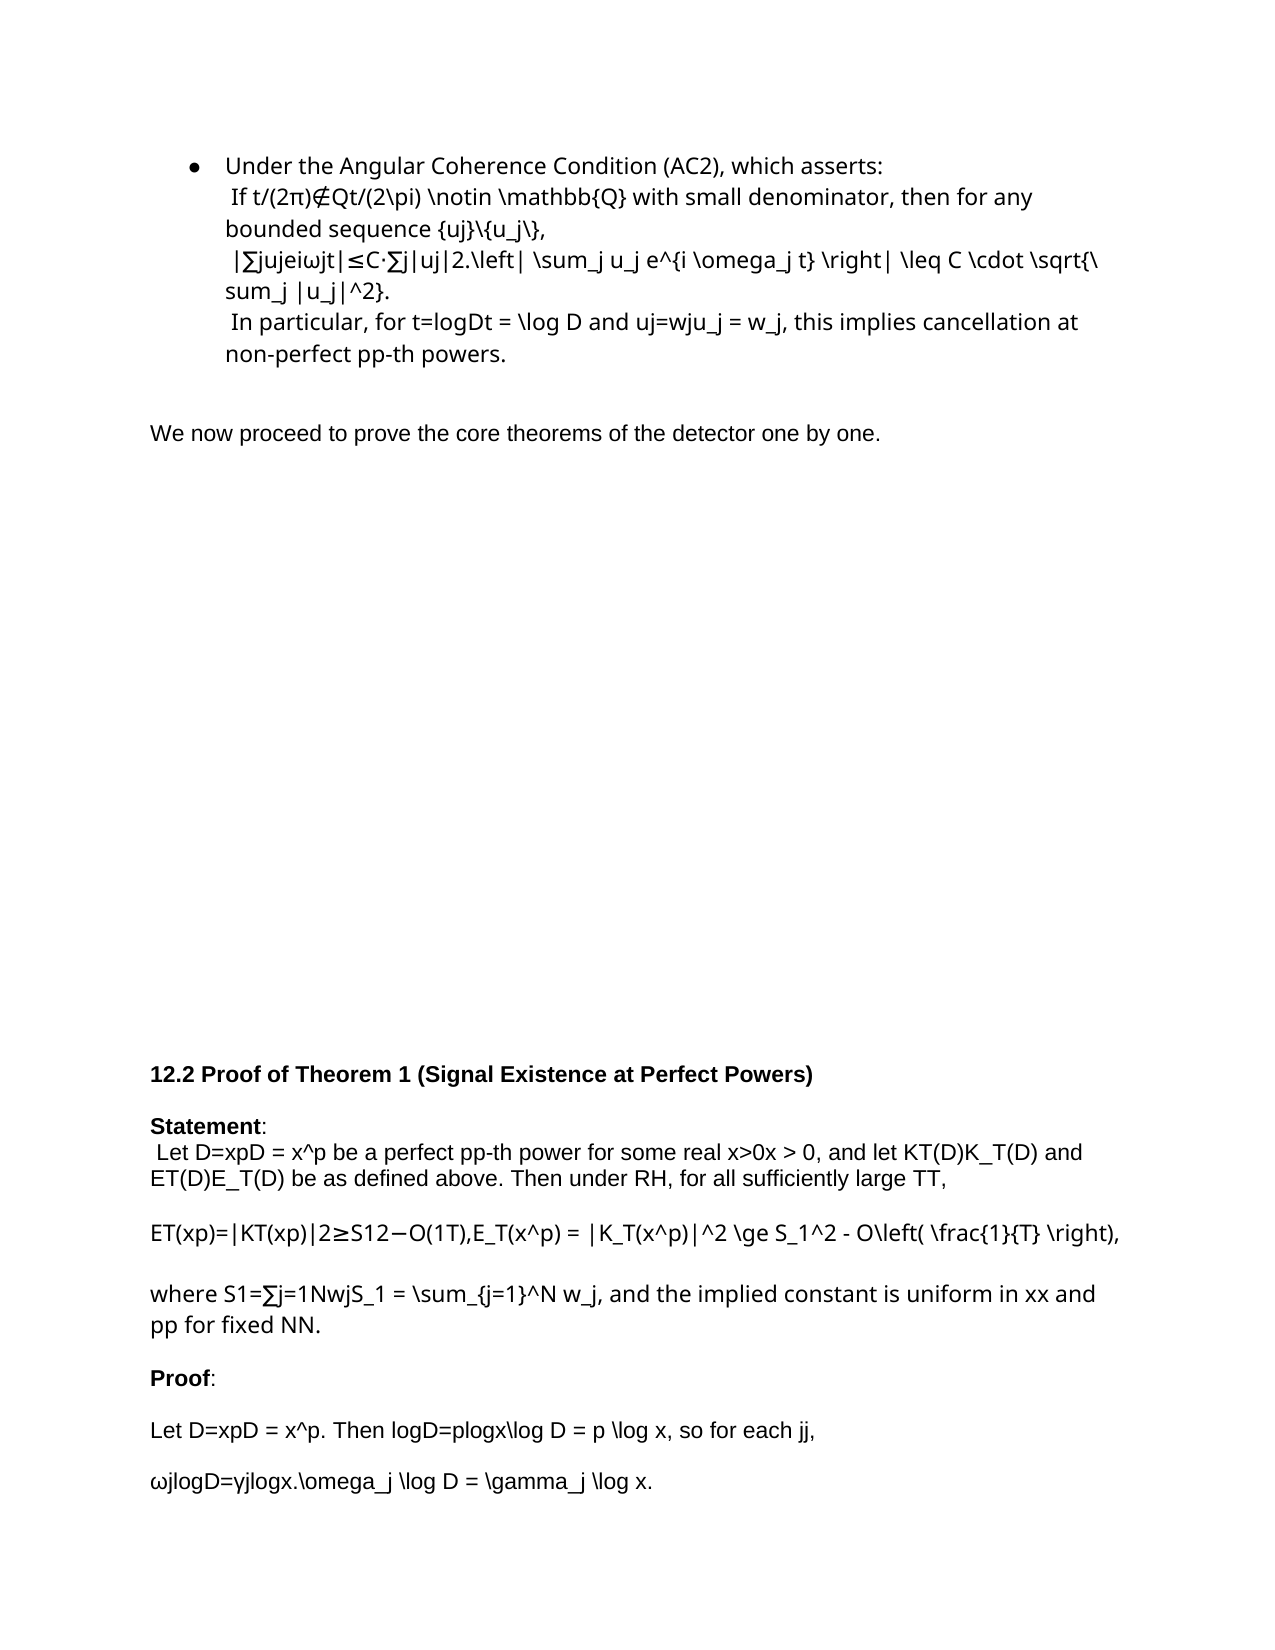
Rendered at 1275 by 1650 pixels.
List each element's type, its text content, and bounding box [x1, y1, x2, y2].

text Proof: [150, 1365, 1125, 1392]
text 12.2 Proof of Theorem 1 (Signal Existence at Perfect Powers) [150, 1061, 1125, 1088]
text ET(xp)=∣KT(xp)∣2≥S12−O(1T),E_T(x^p) = |K_T(x^p)|^2 \ge S_1^2 - O\left( \frac{1}{T} \right), [150, 1217, 1125, 1248]
text where S1=∑j=1NwjS_1 = \sum_{j=1}^N w_j, and the implied constant is uniform in xx and pp for fixed NN. [150, 1278, 1125, 1340]
text We now proceed to prove the core theorems of the detector one by one. [150, 420, 1125, 446]
list Under the Angular Coherence Condition (AC2), which asserts: If t/(2π)∉Qt/(2\pi) \notin \mathbb{Q} with small denominator, then for any bounded sequence {uj}\{u_j\}, ∣∑jujeiωjt∣≤C⋅∑j∣uj∣2.\left| \sum_j u_j e^{i \omega_j t} \right| \leq C \cdot \sqrt{\sum_j |u_j|^2}. In particular, for t=log⁡Dt = \log D and uj=wju_j = w_j, this implies cancellation at non-perfect pp-th powers. [187, 150, 1125, 395]
text ωjlog⁡D=γjlog⁡x.\omega_j \log D = \gamma_j \log x. [150, 1468, 1125, 1494]
text Statement: Let D=xpD = x^p be a perfect pp-th power for some real x>0x > 0, and let KT(D)K_T(D) and ET(D)E_T(D) be as defined above. Then under RH, for all sufficiently large TT, [150, 1113, 1125, 1192]
text Let D=xpD = x^p. Then log⁡D=plog⁡x\log D = p \log x, so for each jj, [150, 1417, 1125, 1443]
